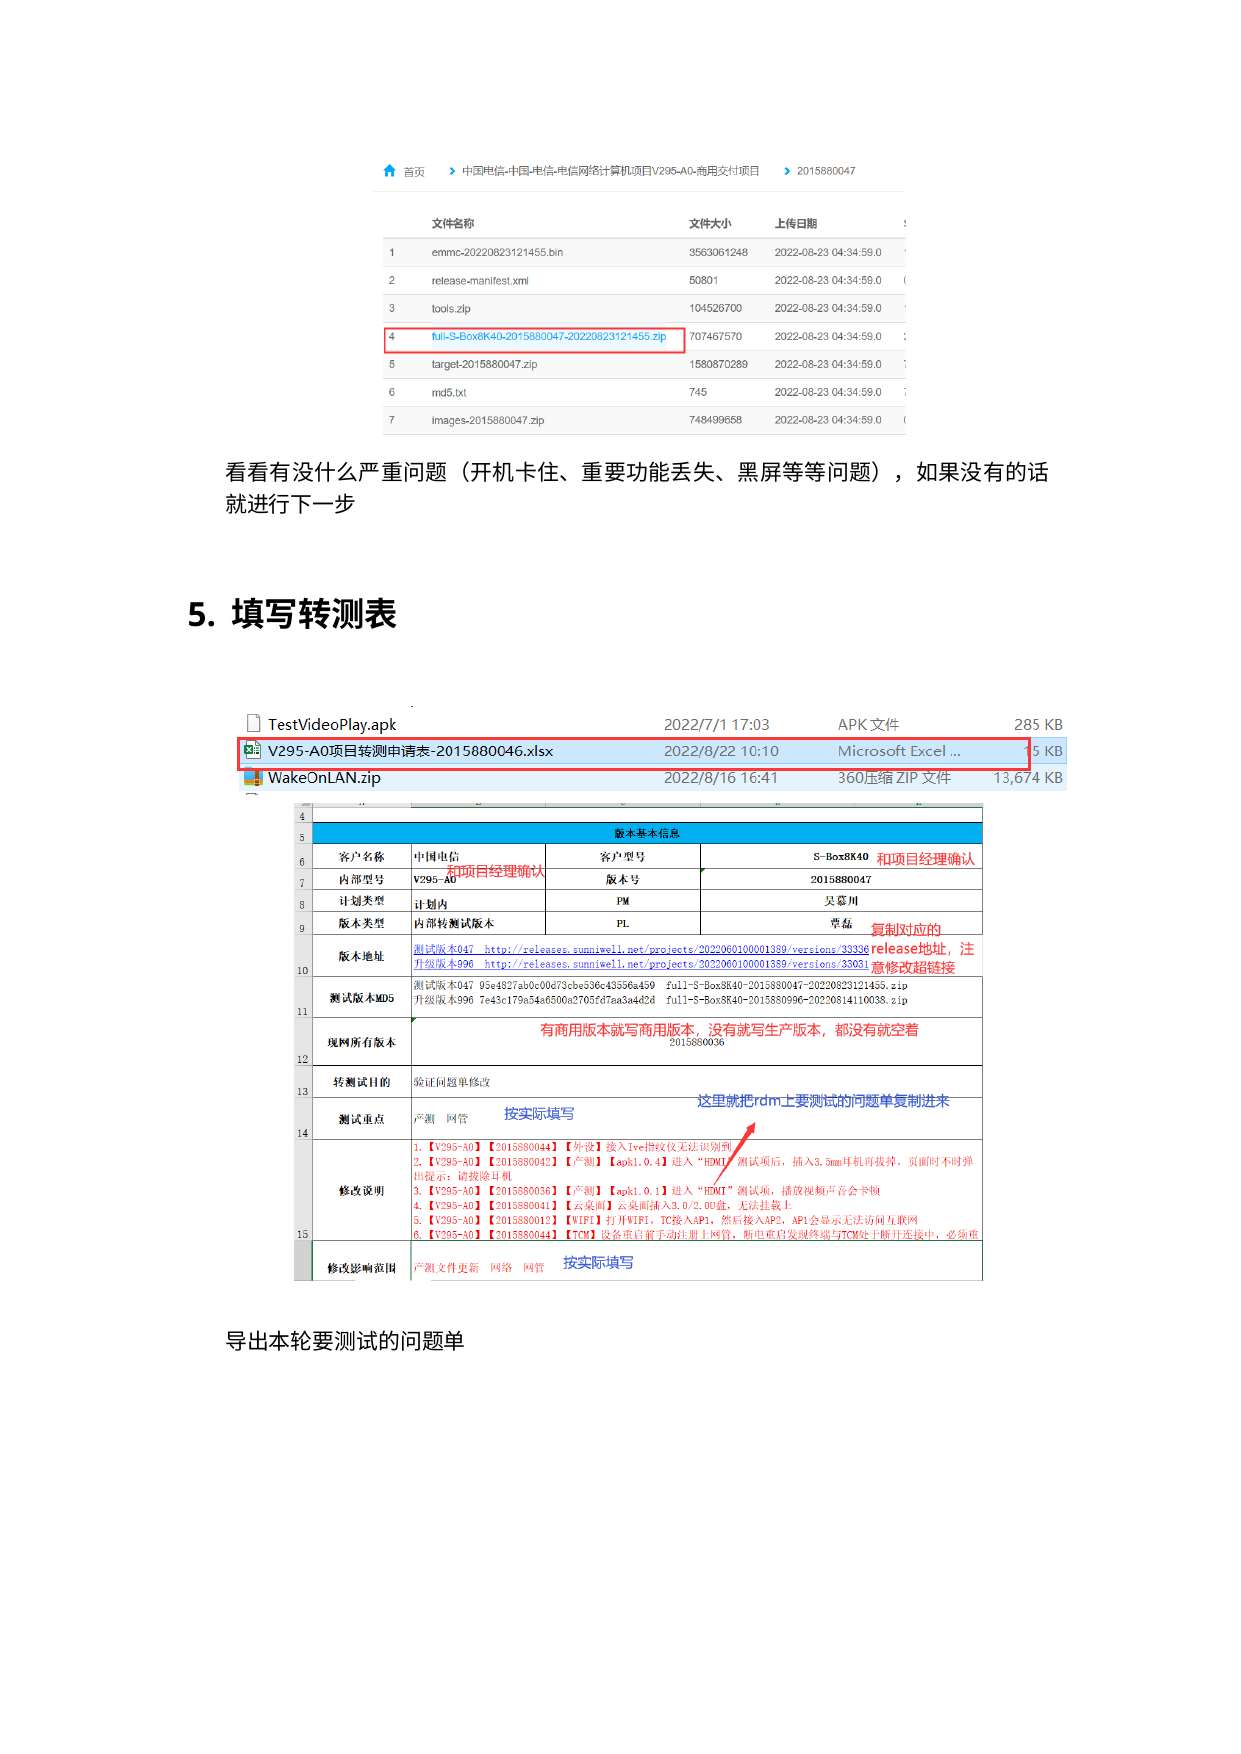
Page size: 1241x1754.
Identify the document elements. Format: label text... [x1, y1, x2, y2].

picture [225, 706, 1091, 795]
picture [372, 162, 906, 436]
list 导出本轮要测试的问题单 [225, 1324, 1053, 1356]
list 看看有没什么严重问题（开机卡住、重要功能丢失、黑屏等等问题），如果没有的话就进行下一步 [225, 454, 1053, 519]
subtitle 填写转测表 [187, 579, 1053, 644]
picture [293, 803, 984, 1281]
